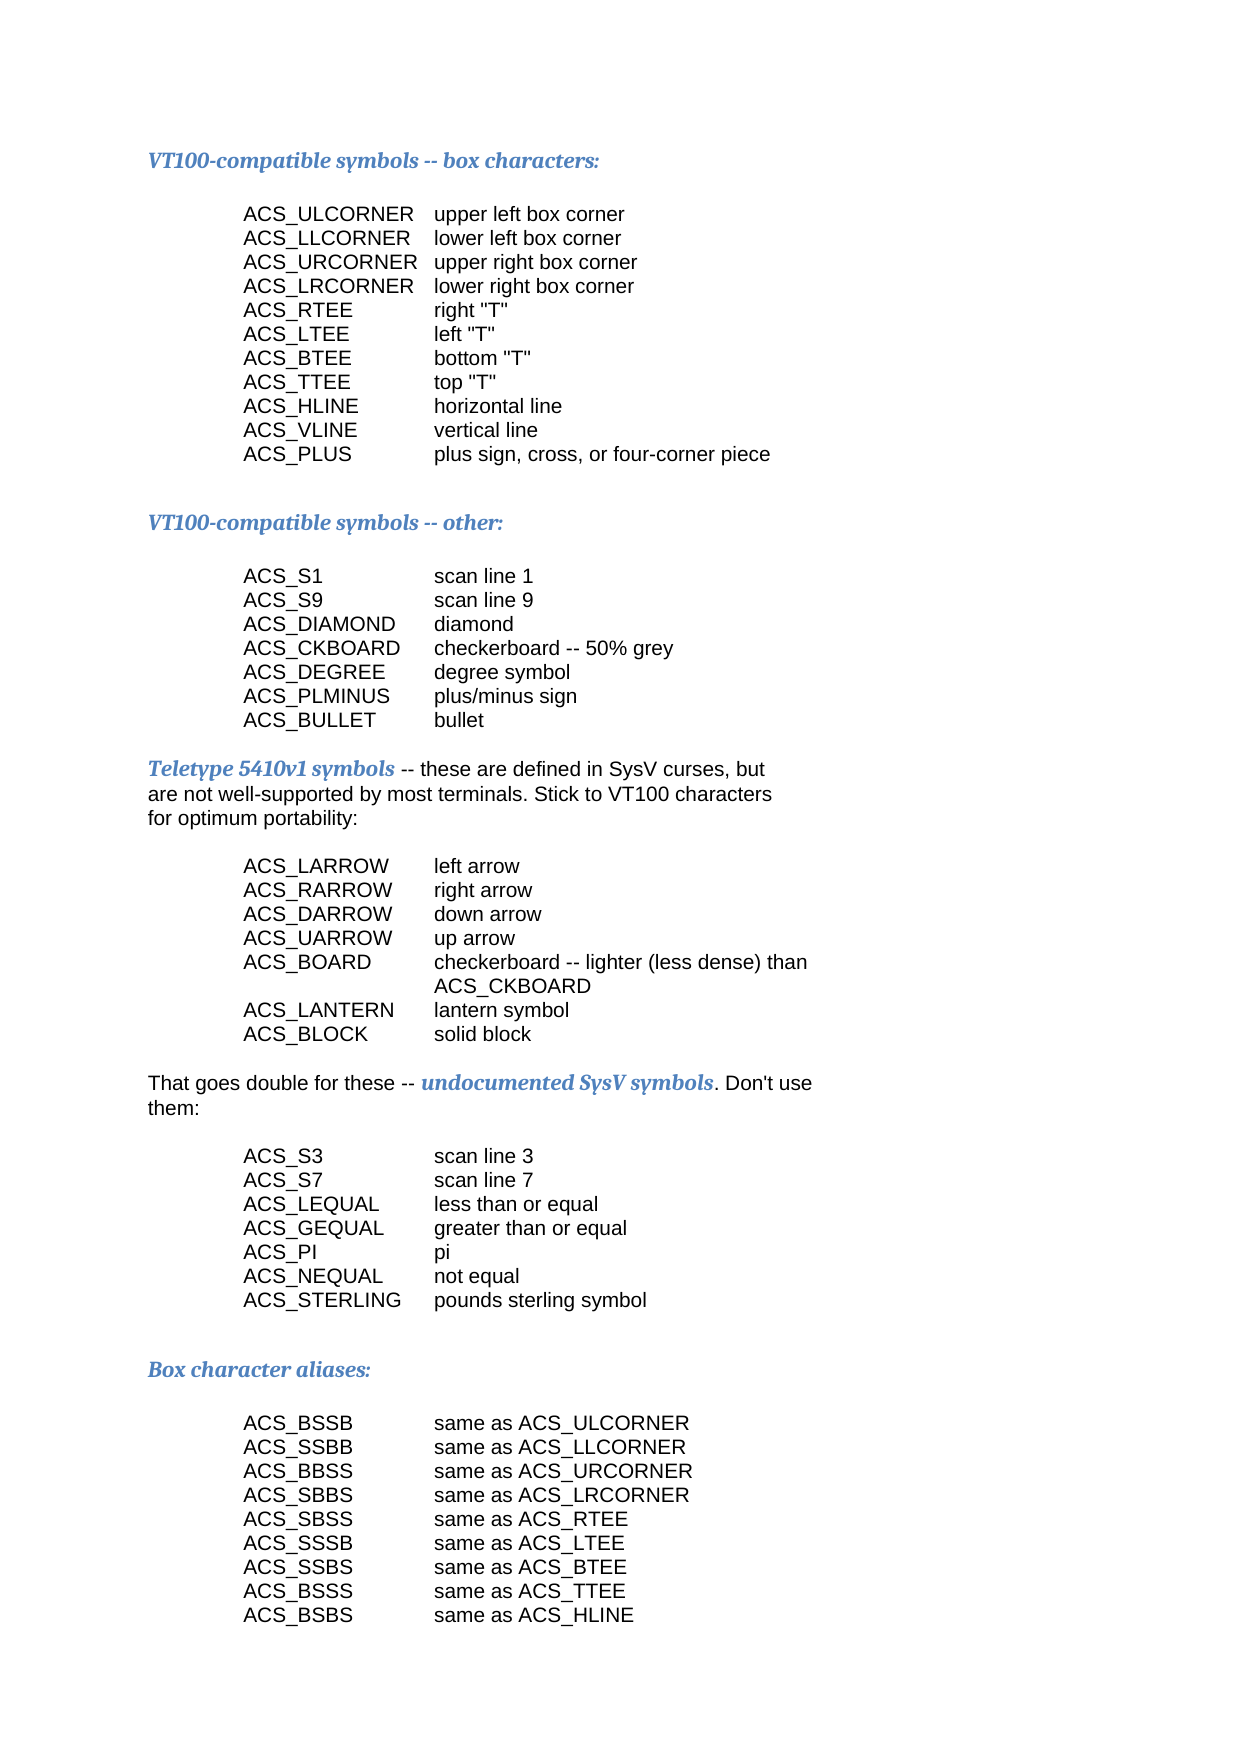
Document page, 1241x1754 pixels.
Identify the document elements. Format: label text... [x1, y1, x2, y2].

text ACS_S3 scan line 3 [148, 1144, 1093, 1168]
text ACS_BSBS same as ACS_HLINE [148, 1602, 1093, 1626]
text ACS_GEQUAL greater than or equal [148, 1216, 1093, 1240]
text ACS_LLCORNER lower left box corner [148, 226, 1093, 250]
text ACS_ULCORNER upper left box corner [148, 202, 1093, 226]
subtitle Box character aliases: [148, 1357, 1093, 1383]
text ACS_PLUS plus sign, cross, or four-corner piece [148, 441, 1093, 465]
text ACS_STERLING pounds sterling symbol [148, 1288, 1093, 1312]
text ACS_HLINE horizontal line [148, 393, 1093, 417]
text ACS_DARROW down arrow [148, 902, 1093, 926]
text ACS_SBBS same as ACS_LRCORNER [148, 1483, 1093, 1507]
subtitle VT100-compatible symbols -- box characters: [148, 148, 1093, 174]
text ACS_SSBB same as ACS_LLCORNER [148, 1435, 1093, 1459]
text ACS_DIAMOND diamond [148, 612, 1093, 636]
text ACS_LANTERN lantern symbol [148, 998, 1093, 1022]
subtitle VT100-compatible symbols -- other: [148, 510, 1093, 536]
text ACS_BLOCK solid block [148, 1022, 1093, 1046]
text ACS_BOARD checkerboard -- lighter (less dense) than [148, 950, 1093, 974]
text ACS_RTEE right "T" [148, 298, 1093, 322]
text ACS_BULLET bullet [148, 708, 1093, 732]
text ACS_SSBS same as ACS_BTEE [148, 1554, 1093, 1578]
text ACS_S7 scan line 7 [148, 1168, 1093, 1192]
text ACS_PI pi [148, 1240, 1093, 1264]
text ACS_BTEE bottom "T" [148, 346, 1093, 369]
text Teletype 5410v1 symbols -- these are defined in SysV curses, but [148, 756, 1093, 782]
text ACS_UARROW up arrow [148, 926, 1093, 950]
text ACS_CKBOARD [148, 974, 1093, 998]
text That goes double for these -- undocumented SysV symbols. Don't use [148, 1070, 1093, 1096]
text ACS_URCORNER upper right box corner [148, 250, 1093, 274]
text ACS_LARROW left arrow [148, 854, 1093, 878]
text ACS_SBSS same as ACS_RTEE [148, 1507, 1093, 1531]
text ACS_RARROW right arrow [148, 878, 1093, 902]
text ACS_BSSB same as ACS_ULCORNER [148, 1411, 1093, 1435]
text ACS_S1 scan line 1 [148, 564, 1093, 588]
text ACS_TTEE top "T" [148, 369, 1093, 393]
text ACS_LRCORNER lower right box corner [148, 274, 1093, 298]
text ACS_SSSB same as ACS_LTEE [148, 1531, 1093, 1554]
text ACS_LEQUAL less than or equal [148, 1192, 1093, 1216]
text ACS_S9 scan line 9 [148, 588, 1093, 612]
text for optimum portability: [148, 806, 1093, 830]
text ACS_VLINE vertical line [148, 417, 1093, 441]
text them: [148, 1096, 1093, 1120]
text are not well-supported by most terminals. Stick to VT100 characters [148, 782, 1093, 806]
text ACS_CKBOARD checkerboard -- 50% grey [148, 636, 1093, 660]
text ACS_BSSS same as ACS_TTEE [148, 1578, 1093, 1602]
text ACS_BBSS same as ACS_URCORNER [148, 1459, 1093, 1483]
text ACS_LTEE left "T" [148, 322, 1093, 346]
text ACS_NEQUAL not equal [148, 1264, 1093, 1288]
text ACS_PLMINUS plus/minus sign [148, 684, 1093, 708]
text ACS_DEGREE degree symbol [148, 660, 1093, 684]
